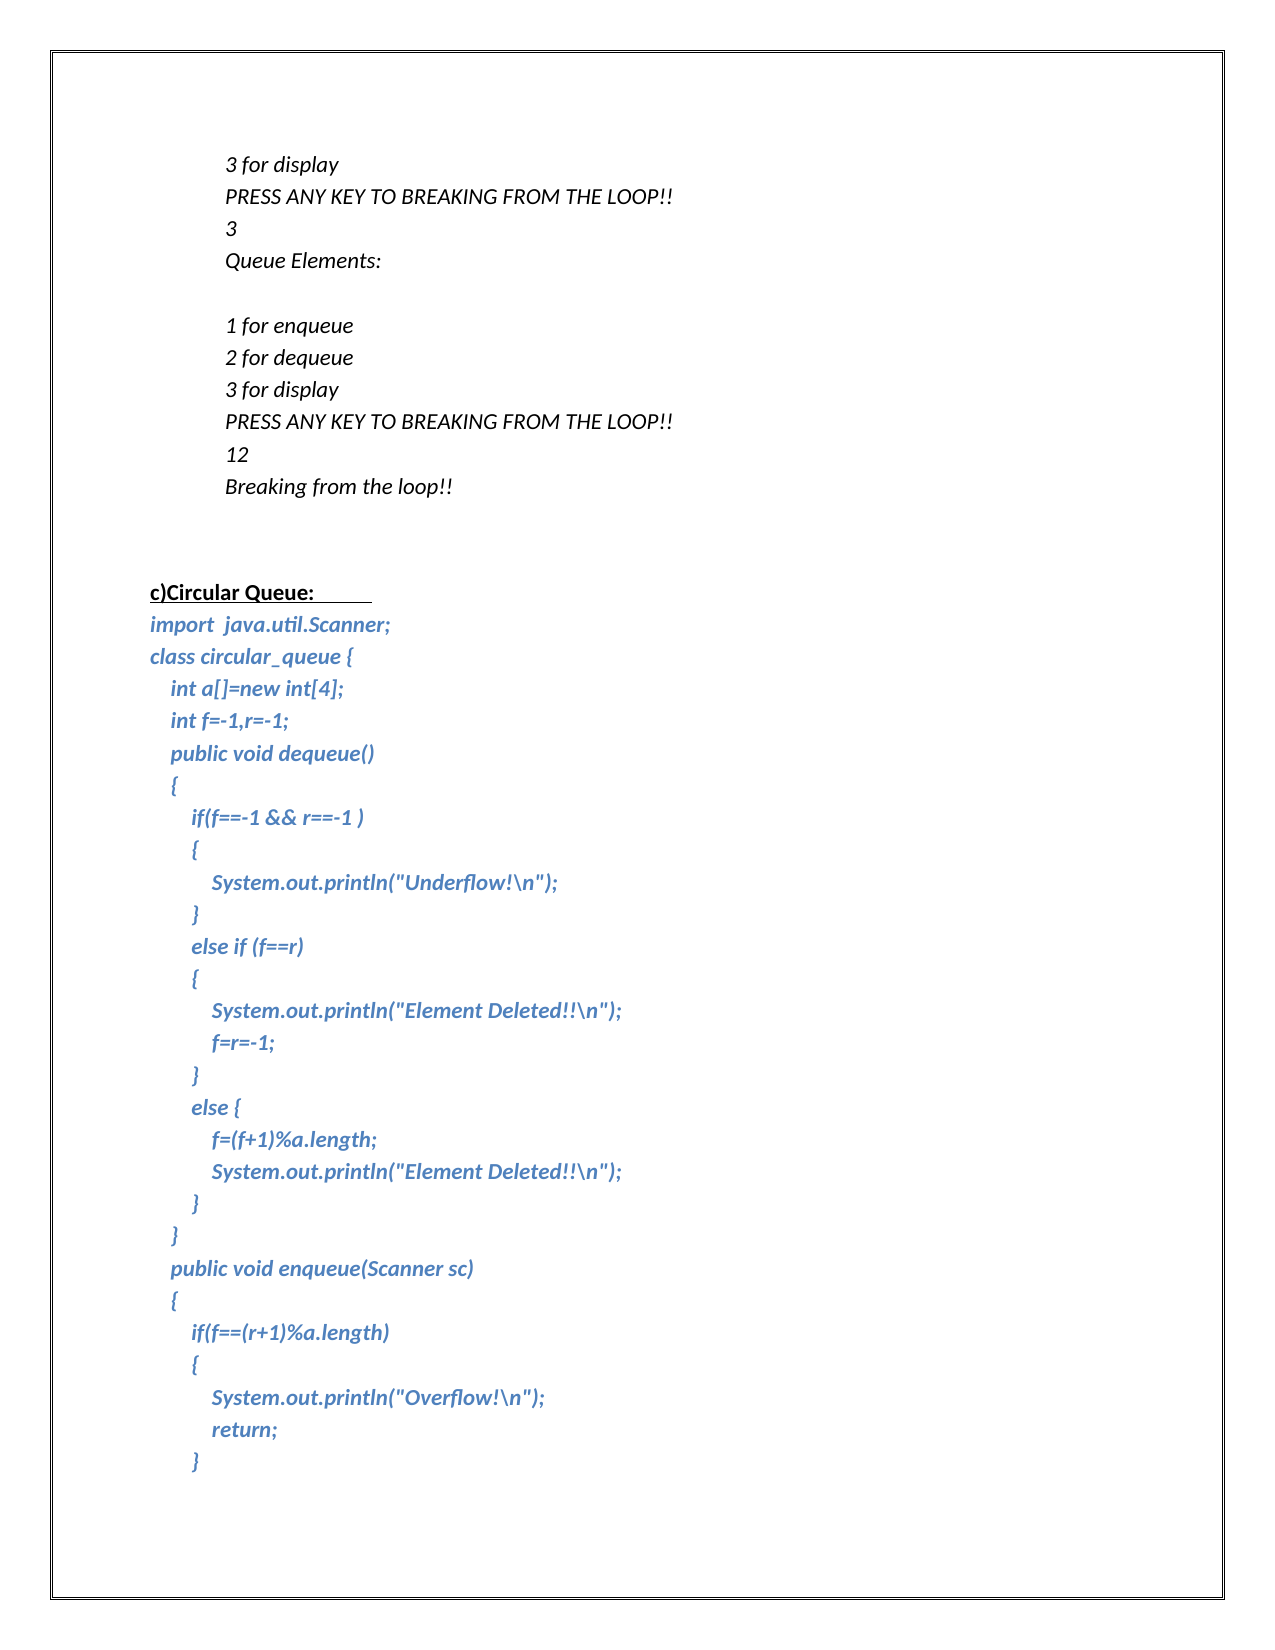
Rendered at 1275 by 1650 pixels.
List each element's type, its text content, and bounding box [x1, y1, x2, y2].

list 12 [225, 440, 1125, 468]
list 3 for display [225, 150, 1125, 178]
list 2 for dequeue [225, 343, 1125, 371]
list Breaking from the loop!! [225, 472, 1125, 500]
list 3 for display [225, 375, 1125, 403]
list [225, 182, 1125, 210]
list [225, 407, 1125, 436]
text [150, 578, 1125, 1475]
list 3 [225, 214, 1125, 242]
list 1 for enqueue [225, 311, 1125, 339]
list Queue Elements: [225, 247, 1125, 274]
